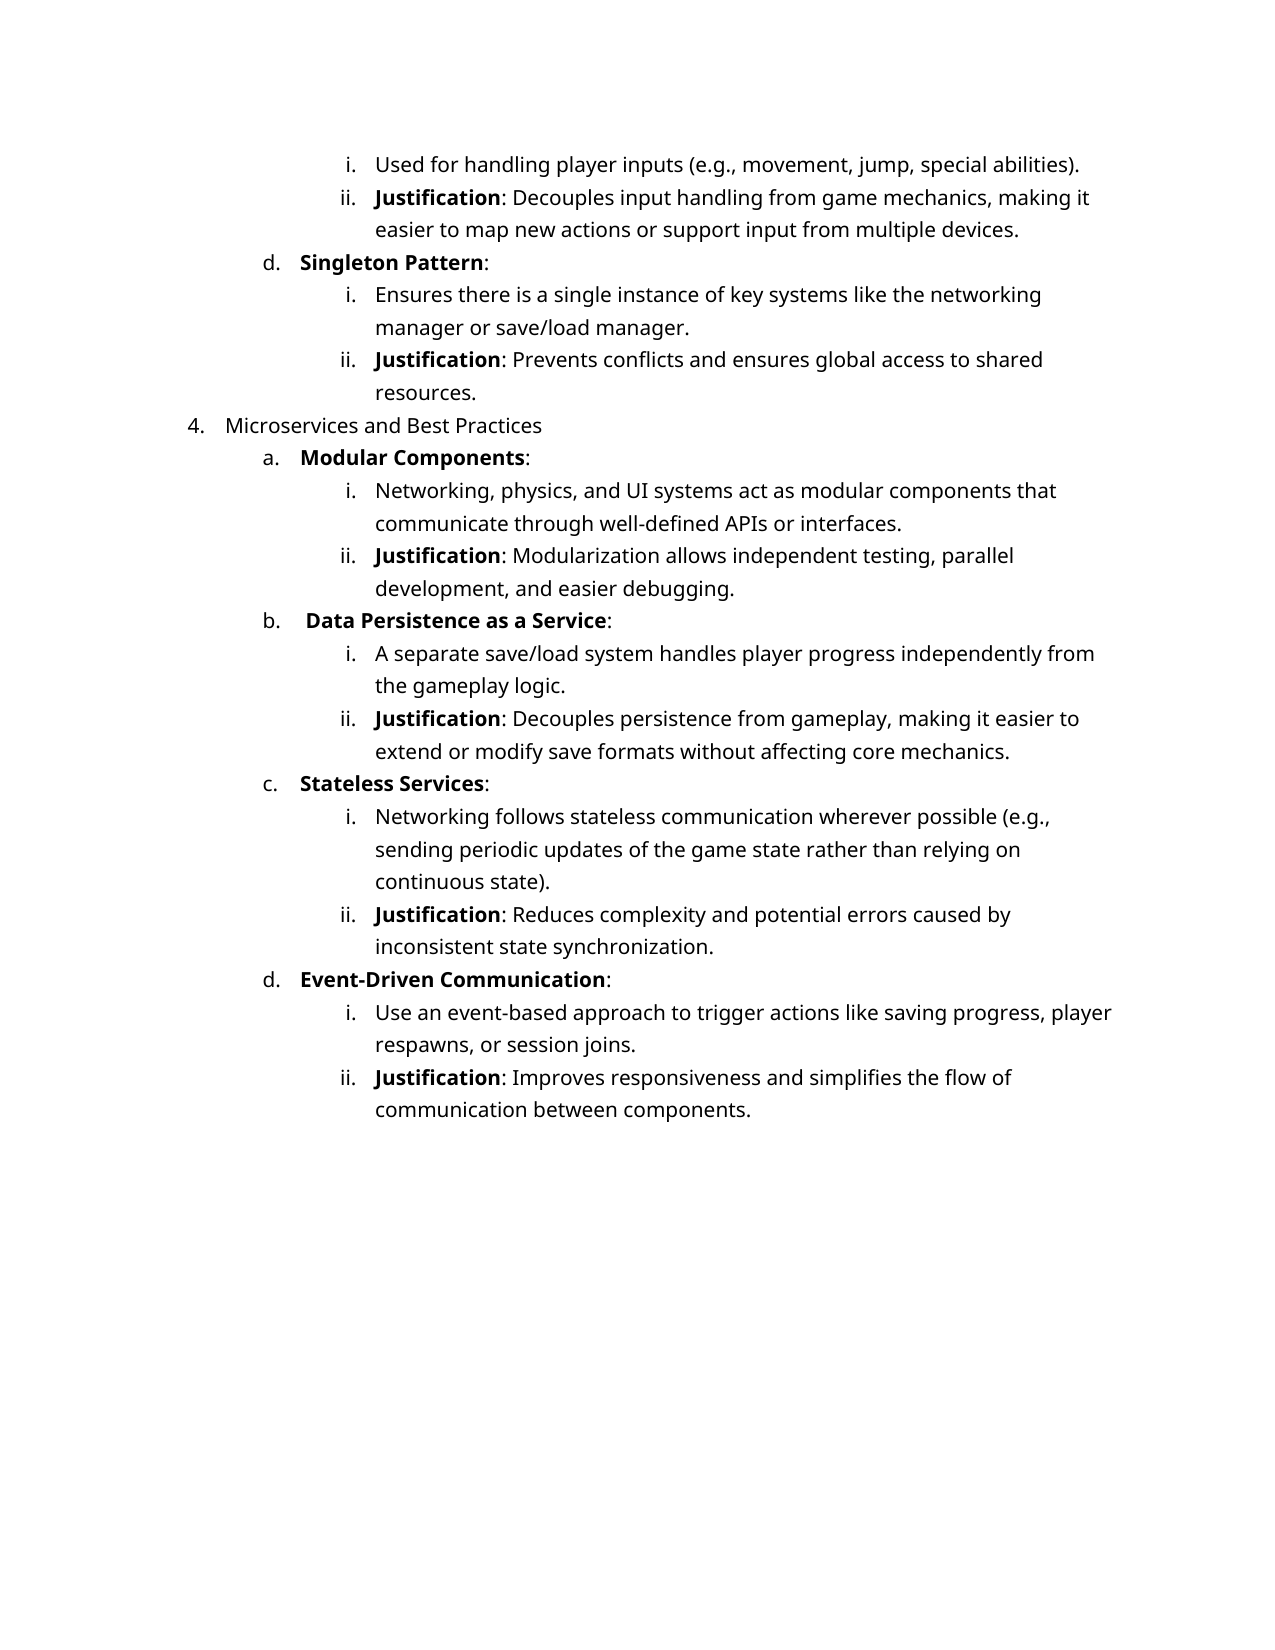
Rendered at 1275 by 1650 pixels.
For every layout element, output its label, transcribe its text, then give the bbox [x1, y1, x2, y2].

list Data Persistence as a Service: [262, 606, 1125, 635]
list Networking follows stateless communication wherever possible (e.g., sending periodic updates of the game state rather than relying on continuous state). [356, 802, 1125, 896]
list Event-Driven Communication: [262, 965, 1125, 993]
list Justification: Modularization allows independent testing, parallel development, and easier debugging. [356, 541, 1125, 602]
list Ensures there is a single instance of key systems like the networking manager or save/load manager. [356, 280, 1125, 341]
list Justification: Decouples input handling from game mechanics, making it easier to map new actions or support input from multiple devices. [356, 183, 1125, 244]
list Used for handling player inputs (e.g., movement, jump, special abilities). [356, 150, 1125, 178]
list Justification: Reduces complexity and potential errors caused by inconsistent state synchronization. [356, 900, 1125, 961]
list Stateless Services: [262, 769, 1125, 798]
list Use an event-based approach to trigger actions like saving progress, player respawns, or session joins. [356, 998, 1125, 1059]
list Microservices and Best Practices [187, 411, 1125, 439]
list A separate save/load system handles player progress independently from the gameplay logic. [356, 639, 1125, 700]
list Justification: Decouples persistence from gameplay, making it easier to extend or modify save formats without affecting core mechanics. [356, 704, 1125, 765]
list Networking, physics, and UI systems act as modular components that communicate through well-defined APIs or interfaces. [356, 476, 1125, 537]
list Justification: Improves responsiveness and simplifies the flow of communication between components. [356, 1063, 1125, 1124]
list Singleton Pattern: [262, 248, 1125, 276]
list Modular Components: [262, 443, 1125, 472]
list Justification: Prevents conflicts and ensures global access to shared resources. [356, 346, 1125, 407]
